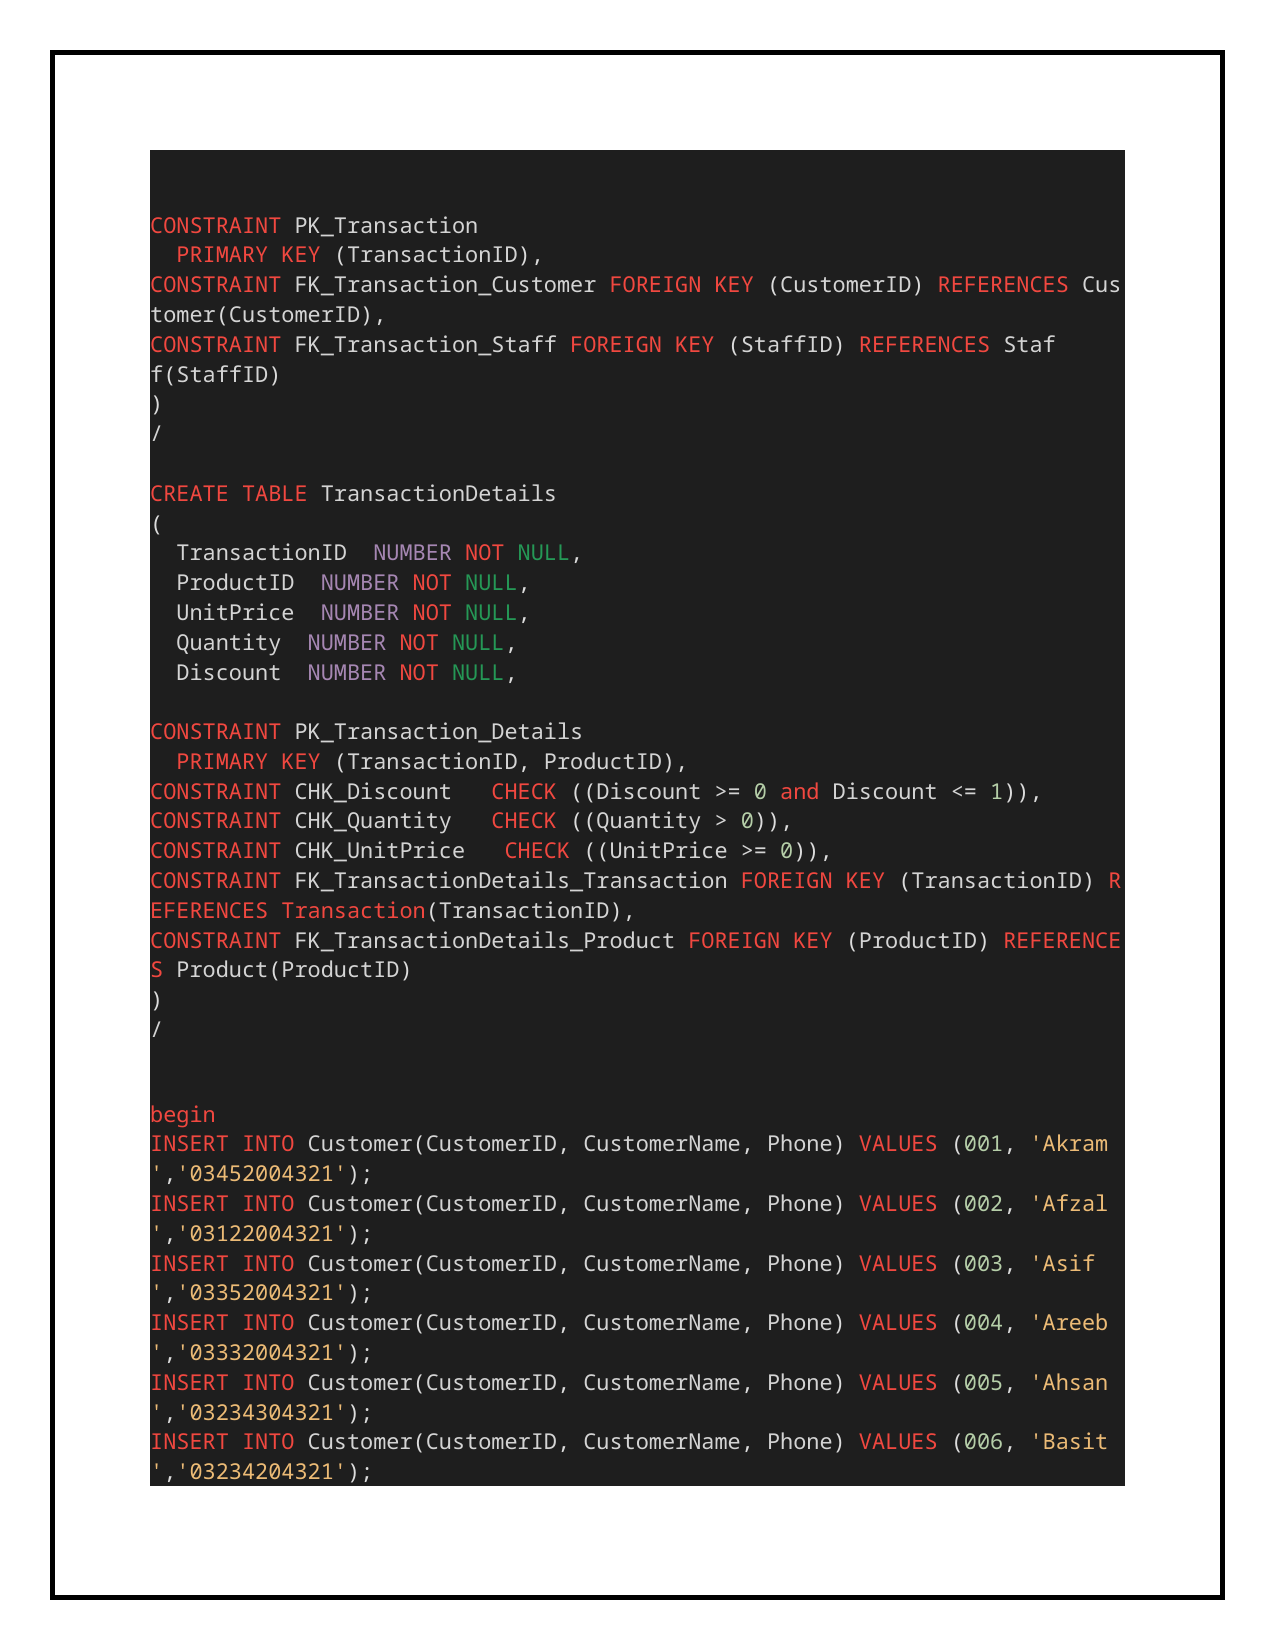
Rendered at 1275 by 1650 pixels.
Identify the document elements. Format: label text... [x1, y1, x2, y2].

text CONSTRAINT CHK_UnitPrice CHECK ((UnitPrice >= 0)), [150, 835, 1125, 865]
text ) [150, 388, 1125, 418]
text CONSTRAINT PK_Transaction_Details [150, 716, 1125, 746]
text INSERT INTO Customer(CustomerID, CustomerName, Phone) VALUES (006, 'Basit','03234204321'); [150, 1426, 1125, 1486]
text INSERT INTO Customer(CustomerID, CustomerName, Phone) VALUES (005, 'Ahsan','03234304321'); [150, 1367, 1125, 1426]
text CONSTRAINT FK_Transaction_Staff FOREIGN KEY (StaffID) REFERENCES Staff(StaffID) [150, 329, 1125, 388]
text TransactionID NUMBER NOT NULL, [150, 537, 1125, 567]
text CONSTRAINT CHK_Quantity CHECK ((Quantity > 0)), [150, 805, 1125, 835]
text CONSTRAINT FK_Transaction_Customer FOREIGN KEY (CustomerID) REFERENCES Customer(CustomerID), [150, 269, 1125, 329]
text Discount NUMBER NOT NULL, [150, 656, 1125, 686]
text PRIMARY KEY (TransactionID), [150, 239, 1125, 269]
text / [150, 1014, 1125, 1044]
text ( [150, 507, 1125, 537]
text INSERT INTO Customer(CustomerID, CustomerName, Phone) VALUES (002, 'Afzal','03122004321'); [150, 1188, 1125, 1247]
text CONSTRAINT FK_TransactionDetails_Product FOREIGN KEY (ProductID) REFERENCES Product(ProductID) [150, 924, 1125, 984]
text INSERT INTO Customer(CustomerID, CustomerName, Phone) VALUES (003, 'Asif','03352004321'); [150, 1247, 1125, 1307]
text ProductID NUMBER NOT NULL, [150, 567, 1125, 597]
text CREATE TABLE TransactionDetails [150, 478, 1125, 507]
text UnitPrice NUMBER NOT NULL, [150, 597, 1125, 627]
text CONSTRAINT PK_Transaction [150, 209, 1125, 239]
text INSERT INTO Customer(CustomerID, CustomerName, Phone) VALUES (004, 'Areeb','03332004321'); [150, 1307, 1125, 1367]
text INSERT INTO Customer(CustomerID, CustomerName, Phone) VALUES (001, 'Akram','03452004321'); [150, 1128, 1125, 1188]
text / [150, 418, 1125, 448]
text CONSTRAINT CHK_Discount CHECK ((Discount >= 0 and Discount <= 1)), [150, 776, 1125, 805]
text CONSTRAINT FK_TransactionDetails_Transaction FOREIGN KEY (TransactionID) REFERENCES Transaction(TransactionID), [150, 865, 1125, 924]
text Quantity NUMBER NOT NULL, [150, 627, 1125, 656]
text begin [150, 1098, 1125, 1128]
text PRIMARY KEY (TransactionID, ProductID), [150, 746, 1125, 776]
text ) [150, 984, 1125, 1014]
